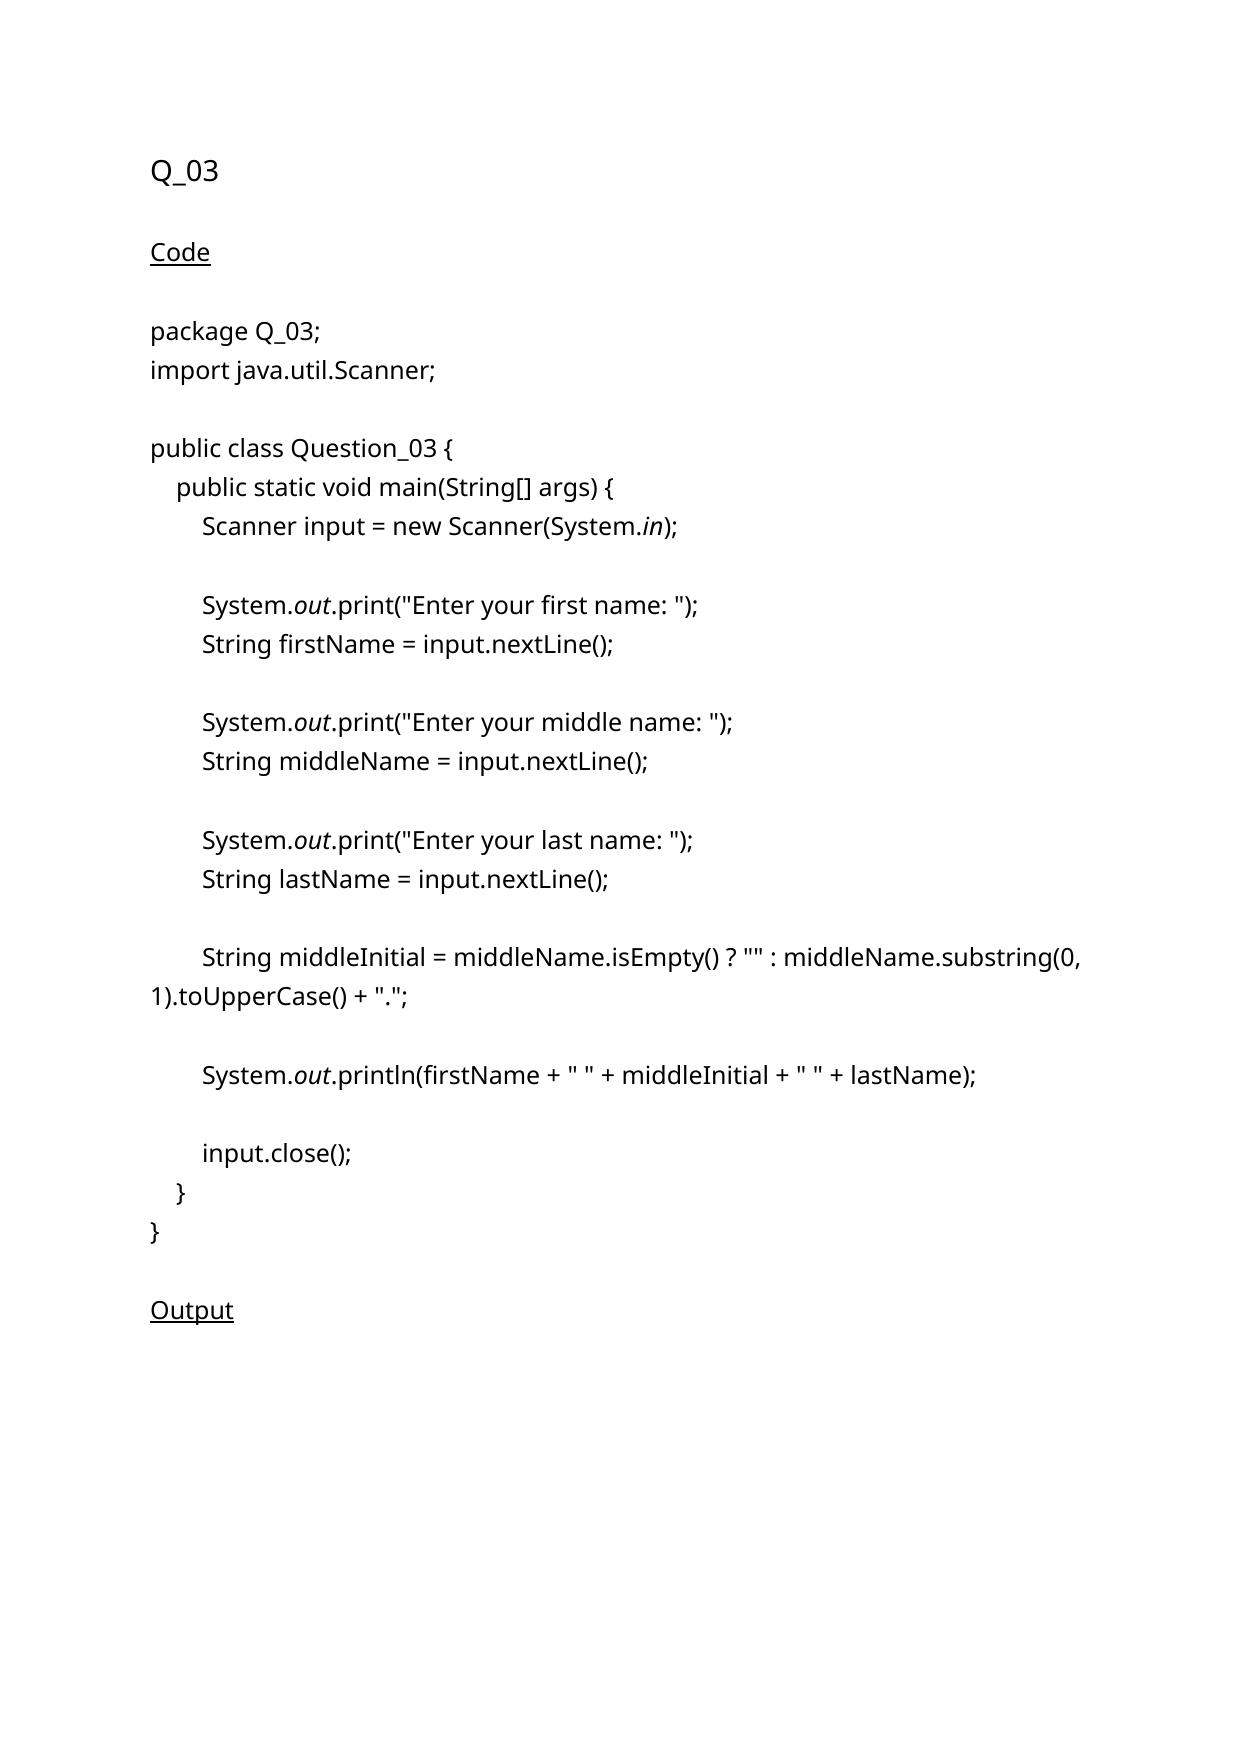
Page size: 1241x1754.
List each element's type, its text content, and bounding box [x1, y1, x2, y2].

text Q_03 [150, 150, 1090, 190]
text Output [150, 1292, 1090, 1326]
text Code [150, 235, 1090, 269]
text package Q_03; import java.util.Scanner; public class Question_03 { public static void main(String[] args) { Scanner input = new Scanner(System.in); System.out.print("Enter your first name: "); String firstName = input.nextLine(); System.out.print("Enter your middle name: "); String middleName = input.nextLine(); System.out.print("Enter your last name: "); String lastName = input.nextLine(); String middleInitial = middleName.isEmpty() ? "" : middleName.substring(0, 1).toUpperCase() + "."; System.out.println(firstName + " " + middleInitial + " " + lastName); input.close(); } } [150, 313, 1090, 1248]
